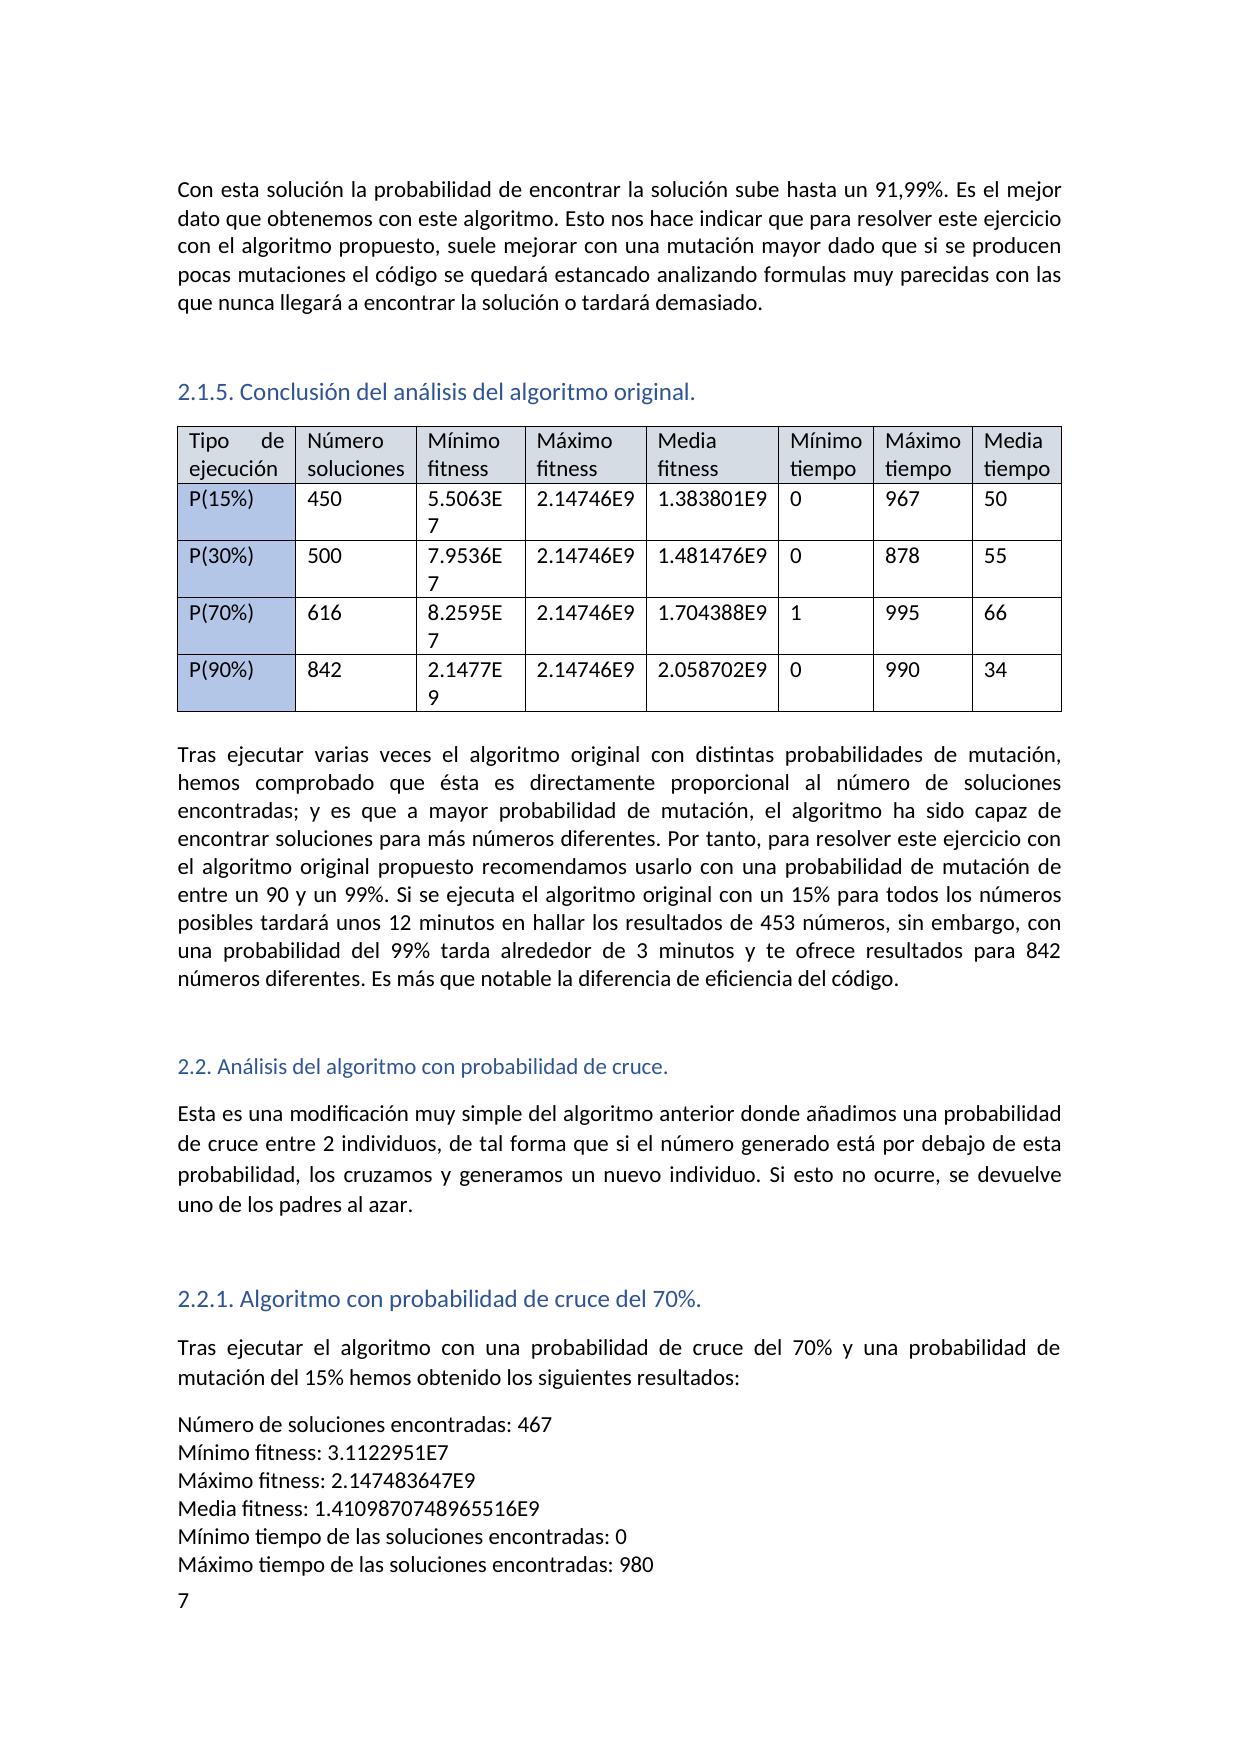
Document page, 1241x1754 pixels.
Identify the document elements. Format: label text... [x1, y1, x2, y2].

table_cell 2.14746E9 [526, 541, 646, 597]
subtitle 2.1.5. Conclusión del análisis del algoritmo original. [177, 376, 1063, 406]
table_cell 34 [973, 655, 1061, 711]
table_cell P(90%) [178, 655, 295, 711]
table_header Máximo fitness [526, 427, 646, 483]
table_header Tipo de ejecución [178, 427, 295, 483]
table_cell 8.2595E7 [417, 598, 525, 654]
table_header Mínimo tiempo [779, 427, 873, 483]
table_cell 2.14746E9 [526, 598, 646, 654]
table_cell 995 [874, 598, 972, 654]
table_cell 50 [973, 484, 1061, 540]
table_header Máximo tiempo [874, 427, 972, 483]
table_cell 66 [973, 598, 1061, 654]
text Número de soluciones encontradas: 467 [177, 1410, 1063, 1438]
table_cell 2.058702E9 [647, 655, 778, 711]
table_cell 1.704388E9 [647, 598, 778, 654]
text Media fitness: 1.4109870748965516E9 [177, 1494, 1063, 1522]
table_cell 500 [296, 541, 416, 597]
table_cell 616 [296, 598, 416, 654]
table_cell 1 [779, 598, 873, 654]
table_cell 878 [874, 541, 972, 597]
table_cell 0 [779, 541, 873, 597]
table_cell P(70%) [178, 598, 295, 654]
table_cell 2.1477E9 [417, 655, 525, 711]
table_cell P(15%) [178, 484, 295, 540]
text Mínimo tiempo de las soluciones encontradas: 0 [177, 1522, 1063, 1550]
table_cell 5.5063E7 [417, 484, 525, 540]
text Con esta solución la probabilidad de encontrar la solución sube hasta un 91,99%. Es el mejor dato que obtenemos con este algoritmo. Esto nos hace indicar que para resolver este ejercicio con el algoritmo propuesto, suele mejorar con una mutación mayor dado que si se producen pocas mutaciones el código se quedará estancado analizando formulas muy parecidas con las que nunca llegará a encontrar la solución o tardará demasiado. [177, 176, 1063, 316]
text Máximo tiempo de las soluciones encontradas: 980 [177, 1550, 1063, 1578]
table_cell 450 [296, 484, 416, 540]
text Máximo fitness: 2.147483647E9 [177, 1466, 1063, 1494]
table_cell 967 [874, 484, 972, 540]
table_cell 7.9536E7 [417, 541, 525, 597]
text Tras ejecutar varias veces el algoritmo original con distintas probabilidades de mutación, hemos comprobado que ésta es directamente proporcional al número de soluciones encontradas; y es que a mayor probabilidad de mutación, el algoritmo ha sido capaz de encontrar soluciones para más números diferentes. Por tanto, para resolver este ejercicio con el algoritmo original propuesto recomendamos usarlo con una probabilidad de mutación de entre un 90 y un 99%. Si se ejecuta el algoritmo original con un 15% para todos los números posibles tardará unos 12 minutos en hallar los resultados de 453 números, sin embargo, con una probabilidad del 99% tarda alrededor de 3 minutos y te ofrece resultados para 842 números diferentes. Es más que notable la diferencia de eficiencia del código. [177, 740, 1063, 992]
table_cell 2.14746E9 [526, 655, 646, 711]
table_header Número soluciones [296, 427, 416, 483]
subtitle 2.2. Análisis del algoritmo con probabilidad de cruce. [177, 1052, 1063, 1080]
table_cell 842 [296, 655, 416, 711]
table_cell 1.383801E9 [647, 484, 778, 540]
table_header Media tiempo [973, 427, 1061, 483]
text Esta es una modificación muy simple del algoritmo anterior donde añadimos una probabilidad de cruce entre 2 individuos, de tal forma que si el número generado está por debajo de esta probabilidad, los cruzamos y generamos un nuevo individuo. Si esto no ocurre, se devuelve uno de los padres al azar. [177, 1099, 1063, 1218]
table_header Media fitness [647, 427, 778, 483]
subtitle 2.2.1. Algoritmo con probabilidad de cruce del 70%. [177, 1284, 1063, 1314]
table_header Mínimo fitness [417, 427, 525, 483]
table_cell 1.481476E9 [647, 541, 778, 597]
table_cell 0 [779, 484, 873, 540]
table_cell 990 [874, 655, 972, 711]
table_cell 2.14746E9 [526, 484, 646, 540]
text Mínimo fitness: 3.1122951E7 [177, 1438, 1063, 1466]
table_cell 55 [973, 541, 1061, 597]
table_cell 0 [779, 655, 873, 711]
table_cell P(30%) [178, 541, 295, 597]
text Tras ejecutar el algoritmo con una probabilidad de cruce del 70% y una probabilidad de mutación del 15% hemos obtenido los siguientes resultados: [177, 1333, 1063, 1391]
